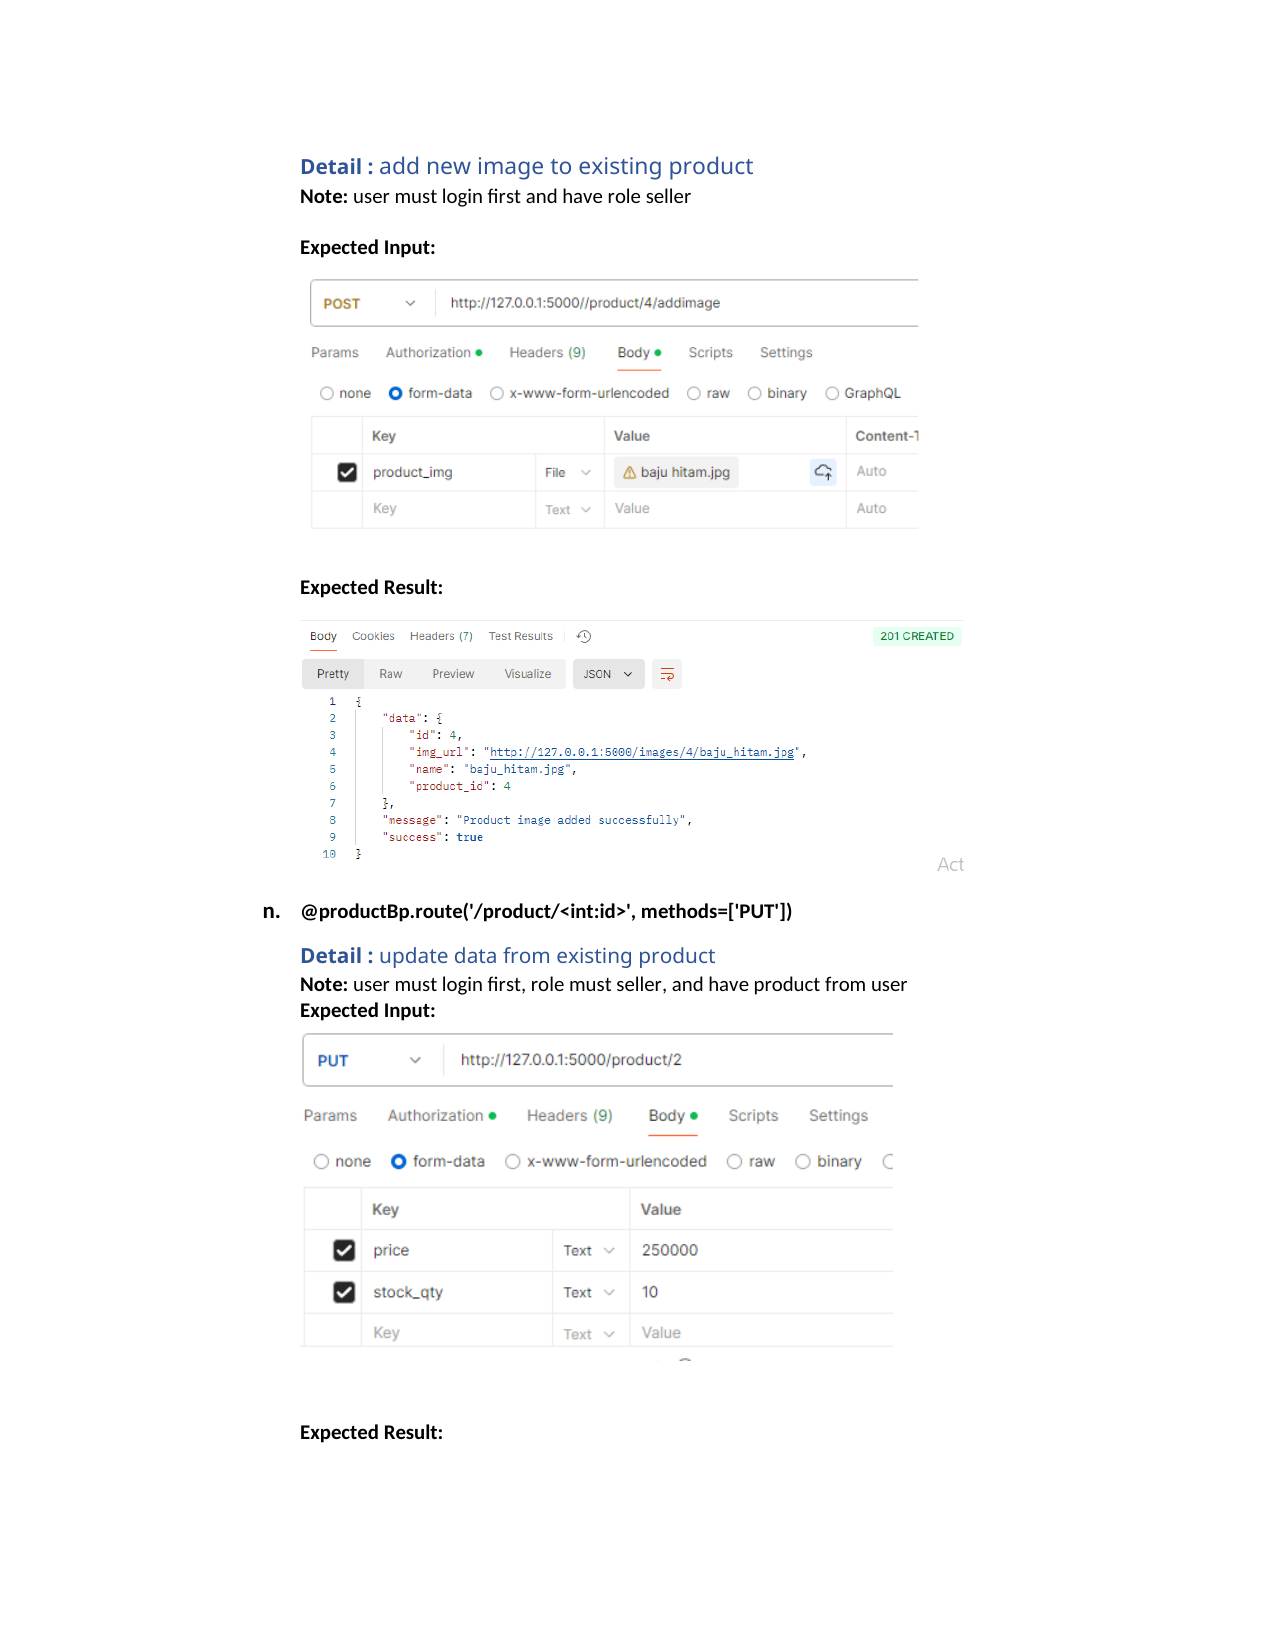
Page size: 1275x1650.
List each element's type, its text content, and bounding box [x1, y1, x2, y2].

subtitle Detail : add new image to existing product [225, 150, 1125, 181]
text Expected Input: [300, 997, 1125, 1022]
text Note: user must login first, role must seller, and have product from user [300, 972, 1125, 997]
list Note: user must login first and have role seller [300, 184, 1125, 209]
text Expected Result: [300, 1419, 1125, 1445]
list Expected Input: [300, 234, 1125, 260]
picture [300, 276, 919, 556]
picture [300, 1022, 893, 1361]
subtitle Detail : update data from existing product [225, 941, 1125, 969]
list @productBp.route('/product/<int:id>', methods=['PUT']) [262, 896, 1125, 924]
picture [300, 618, 964, 874]
text Expected Result: [225, 574, 1125, 600]
